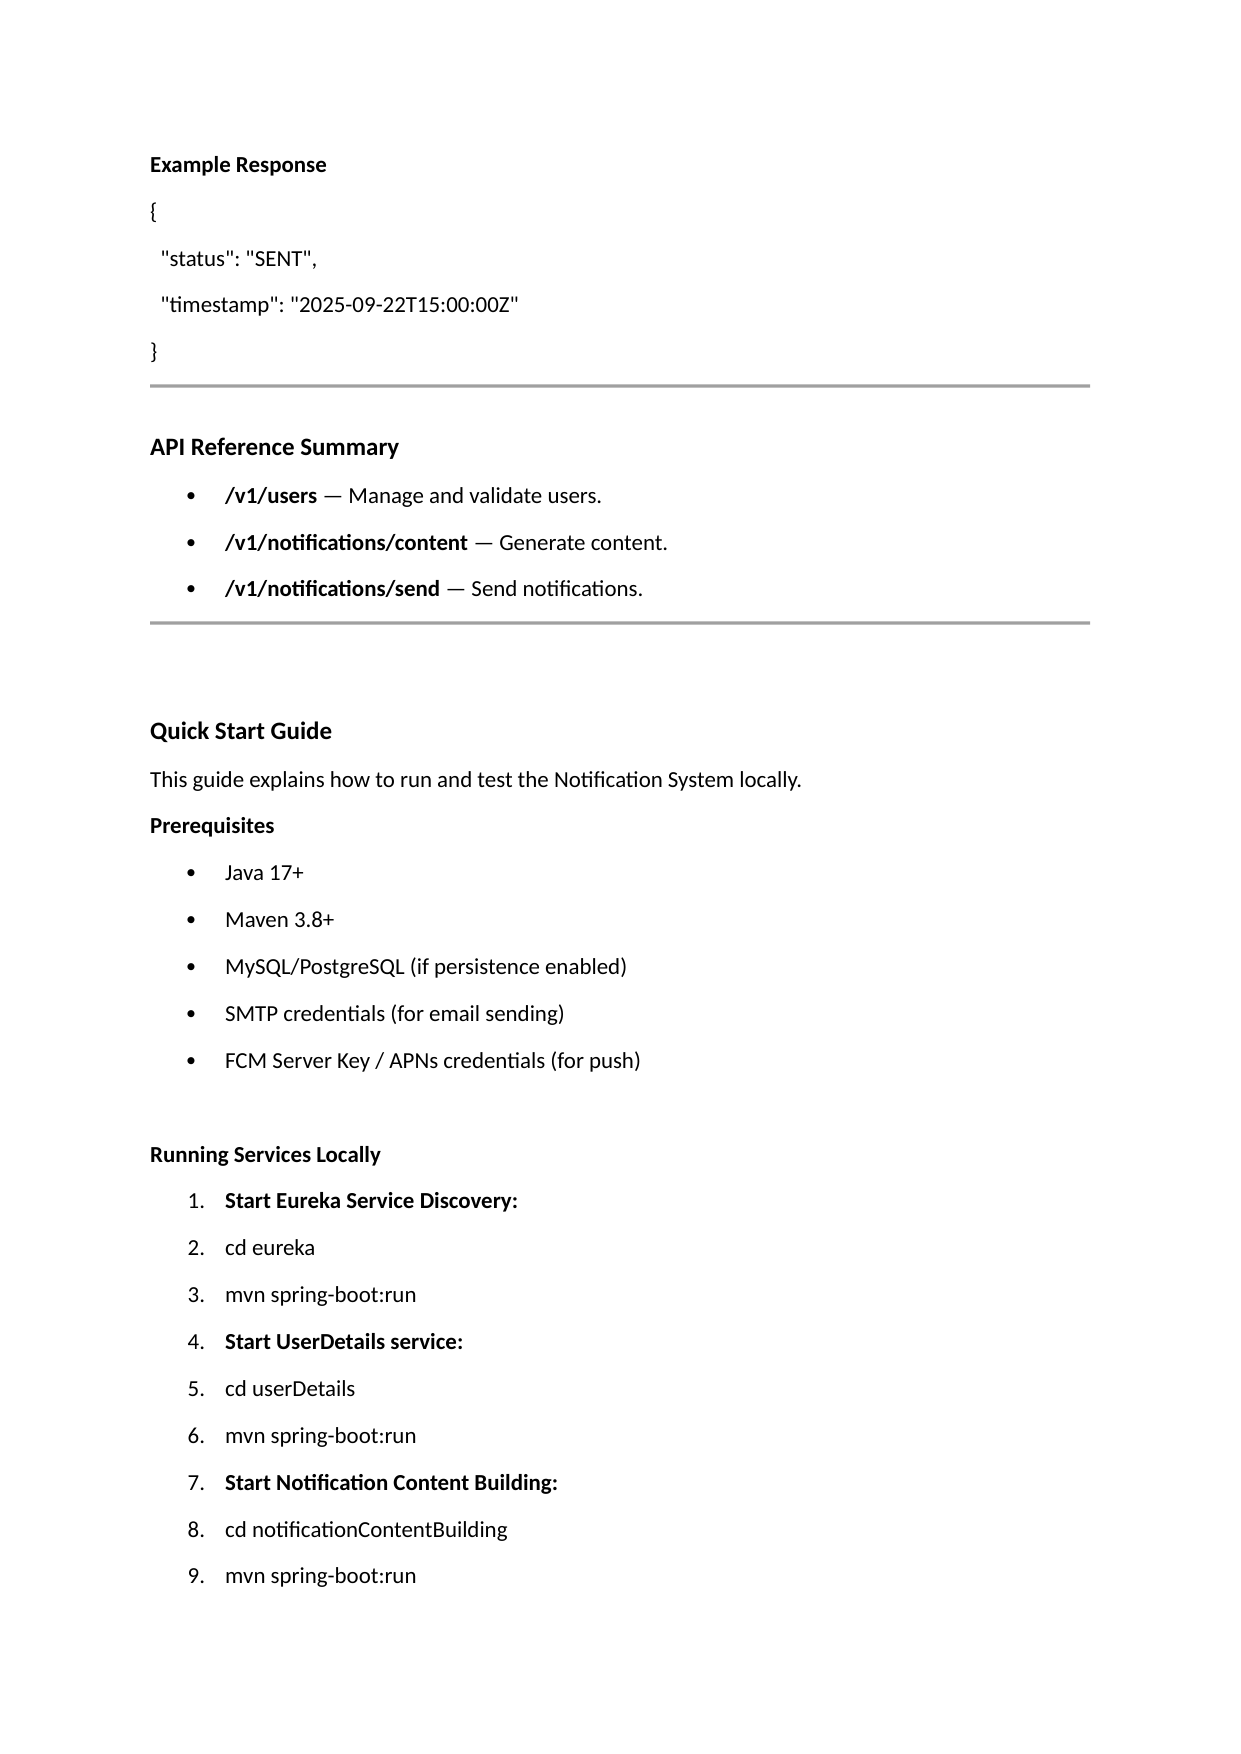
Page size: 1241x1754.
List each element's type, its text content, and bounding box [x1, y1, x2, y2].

list /v1/notifications/send — Send notifications. [187, 574, 1090, 603]
list SMTP credentials (for email sending) [187, 999, 1090, 1027]
list cd userDetails [187, 1374, 1090, 1402]
list FCM Server Key / APNs credentials (for push) [187, 1046, 1090, 1074]
text Quick Start Guide [150, 715, 1090, 746]
list MySQL/PostgreSQL (if persistence enabled) [187, 952, 1090, 980]
list mvn spring-boot:run [187, 1280, 1090, 1308]
list cd eureka [187, 1233, 1090, 1262]
list Start UserDetails service: [187, 1327, 1090, 1355]
list mvn spring-boot:run [187, 1562, 1090, 1590]
text "status": "SENT", [150, 244, 1090, 272]
text Example Response [150, 150, 1090, 178]
text { [150, 197, 1090, 225]
text This guide explains how to run and test the Notification System locally. [150, 765, 1090, 793]
list mvn spring-boot:run [187, 1421, 1090, 1449]
text Prerequisites [150, 812, 1090, 840]
text API Reference Summary [150, 431, 1090, 462]
list Java 17+ [187, 858, 1090, 887]
list /v1/users — Manage and validate users. [187, 481, 1090, 509]
text } [150, 337, 1090, 366]
text "timestamp": "2025-09-22T15:00:00Z" [150, 291, 1090, 319]
list Start Eureka Service Discovery: [187, 1187, 1090, 1215]
text Running Services Locally [150, 1140, 1090, 1168]
list /v1/notifications/content — Generate content. [187, 528, 1090, 556]
list Maven 3.8+ [187, 905, 1090, 933]
list Start Notification Content Building: [187, 1468, 1090, 1496]
list cd notificationContentBuilding [187, 1515, 1090, 1543]
